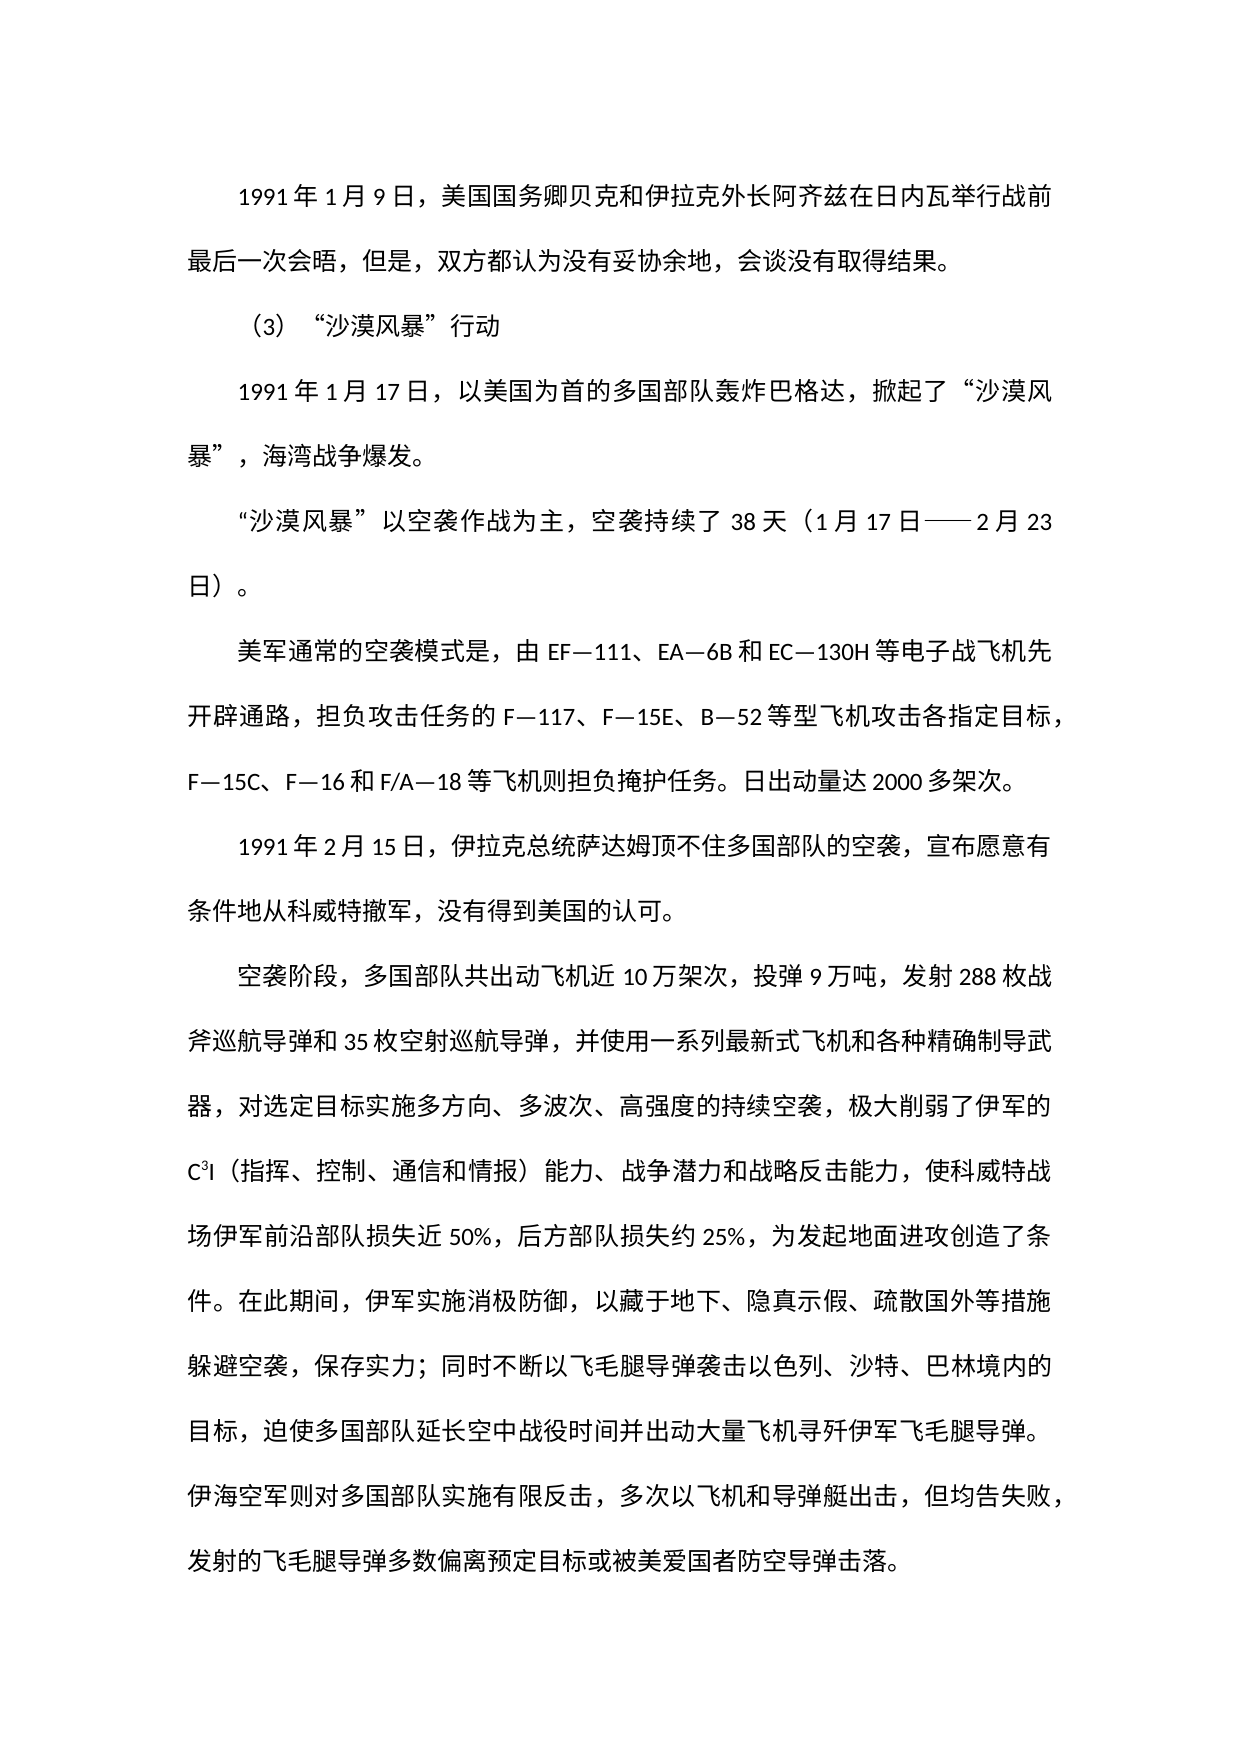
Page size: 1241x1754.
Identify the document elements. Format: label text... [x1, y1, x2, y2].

text 空袭阶段，多国部队共出动飞机近10万架次，投弹9万吨，发射288枚战斧巡航导弹和35枚空射巡航导弹，并使用一系列最新式飞机和各种精确制导武器，对选定目标实施多方向、多波次、高强度的持续空袭，极大削弱了伊军的C3I（指挥、控制、通信和情报）能力、战争潜力和战略反击能力，使科威特战场伊军前沿部队损失近50%，后方部队损失约25%，为发起地面进攻创造了条件。在此期间，伊军实施消极防御，以藏于地下、隐真示假、疏散国外等措施躲避空袭，保存实力；同时不断以飞毛腿导弹袭击以色列、沙特、巴林境内的目标，迫使多国部队延长空中战役时间并出动大量飞机寻歼伊军飞毛腿导弹。伊海空军则对多国部队实施有限反击，多次以飞机和导弹艇出击，但均告失败，发射的飞毛腿导弹多数偏离预定目标或被美爱国者防空导弹击落。 [187, 942, 1053, 1592]
text 1991年1月17日，以美国为首的多国部队轰炸巴格达，掀起了“沙漠风暴”，海湾战争爆发。 [187, 357, 1053, 487]
text 1991年2月15日，伊拉克总统萨达姆顶不住多国部队的空袭，宣布愿意有条件地从科威特撤军，没有得到美国的认可。 [187, 812, 1053, 942]
text （3）“沙漠风暴”行动 [187, 292, 1053, 357]
text “沙漠风暴”以空袭作战为主，空袭持续了38天（1月17日——2月23日）。 [187, 487, 1053, 617]
text 美军通常的空袭模式是，由EF—111、EA—6B和EC—130H等电子战飞机先开辟通路，担负攻击任务的F—117、F—15E、B—52等型飞机攻击各指定目标，F—15C、F—16和F/A—18等飞机则担负掩护任务。日出动量达2000多架次。 [187, 617, 1053, 812]
text 1991年1月9日，美国国务卿贝克和伊拉克外长阿齐兹在日内瓦举行战前最后一次会晤，但是，双方都认为没有妥协余地，会谈没有取得结果。 [187, 162, 1053, 292]
